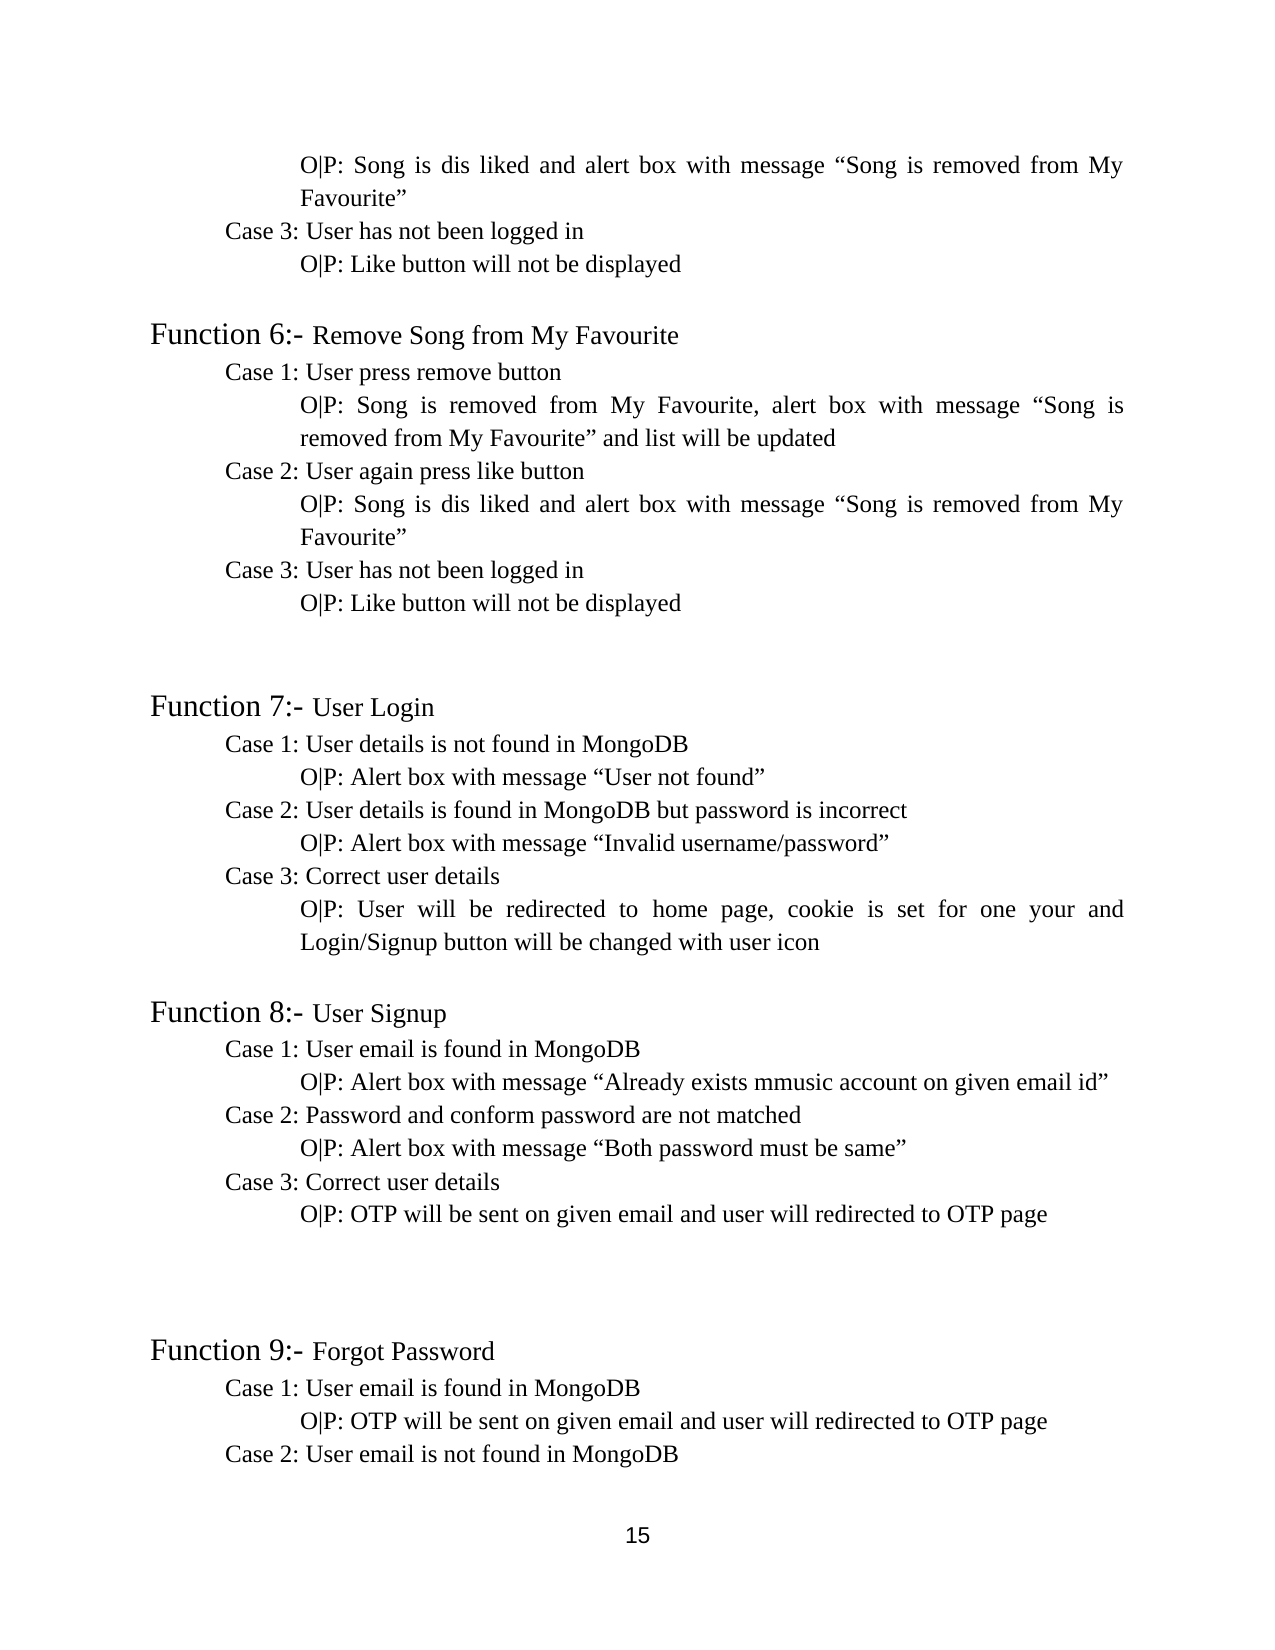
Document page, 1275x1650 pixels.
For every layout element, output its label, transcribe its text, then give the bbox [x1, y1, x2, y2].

text O|P: Song is dis liked and alert box with message “Song is removed from My Favourite” [300, 489, 1125, 551]
text O|P: Song is dis liked and alert box with message “Song is removed from My Favourite” [300, 150, 1125, 212]
text O|P: User will be redirected to home page, cookie is set for one your and Login/Signup button will be changed with user icon [300, 894, 1125, 956]
text Case 2: User again press like button [225, 456, 1125, 484]
text Function 7:- User Login [150, 687, 1125, 723]
text Case 3: User has not been logged in [225, 216, 1125, 245]
text Case 1: User details is not found in MongoDB [225, 729, 1125, 757]
text O|P: OTP will be sent on given email and user will redirected to OTP page [300, 1199, 1125, 1228]
text Case 2: User details is found in MongoDB but password is incorrect [225, 795, 1125, 823]
text O|P: OTP will be sent on given email and user will redirected to OTP page [225, 1406, 1125, 1435]
text O|P: Like button will not be displayed [225, 588, 1125, 617]
text Case 1: User press remove button [225, 357, 1125, 386]
text Case 3: User has not been logged in [225, 555, 1125, 584]
text Case 3: Correct user details [225, 1167, 1125, 1195]
text Case 2: Password and conform password are not matched [225, 1101, 1125, 1129]
text Function 8:- User Signup [150, 993, 1125, 1029]
text O|P: Alert box with message “Already exists mmusic account on given email id” [225, 1067, 1125, 1096]
text O|P: Alert box with message “Both password must be same” [225, 1133, 1125, 1162]
text Function 9:- Forgot Password [150, 1332, 1125, 1368]
text Function 6:- Remove Song from My Favourite [150, 315, 1125, 351]
text Case 2: User email is not found in MongoDB [225, 1439, 1125, 1468]
text Case 3: Correct user details [225, 861, 1125, 889]
text O|P: Alert box with message “Invalid username/password” [225, 828, 1125, 856]
text O|P: Like button will not be displayed [225, 249, 1125, 278]
text O|P: Song is removed from My Favourite, alert box with message “Song is removed from My Favourite” and list will be updated [300, 390, 1125, 452]
text Case 1: User email is found in MongoDB [225, 1034, 1125, 1063]
text O|P: Alert box with message “User not found” [225, 762, 1125, 790]
text Case 1: User email is found in MongoDB [225, 1373, 1125, 1402]
